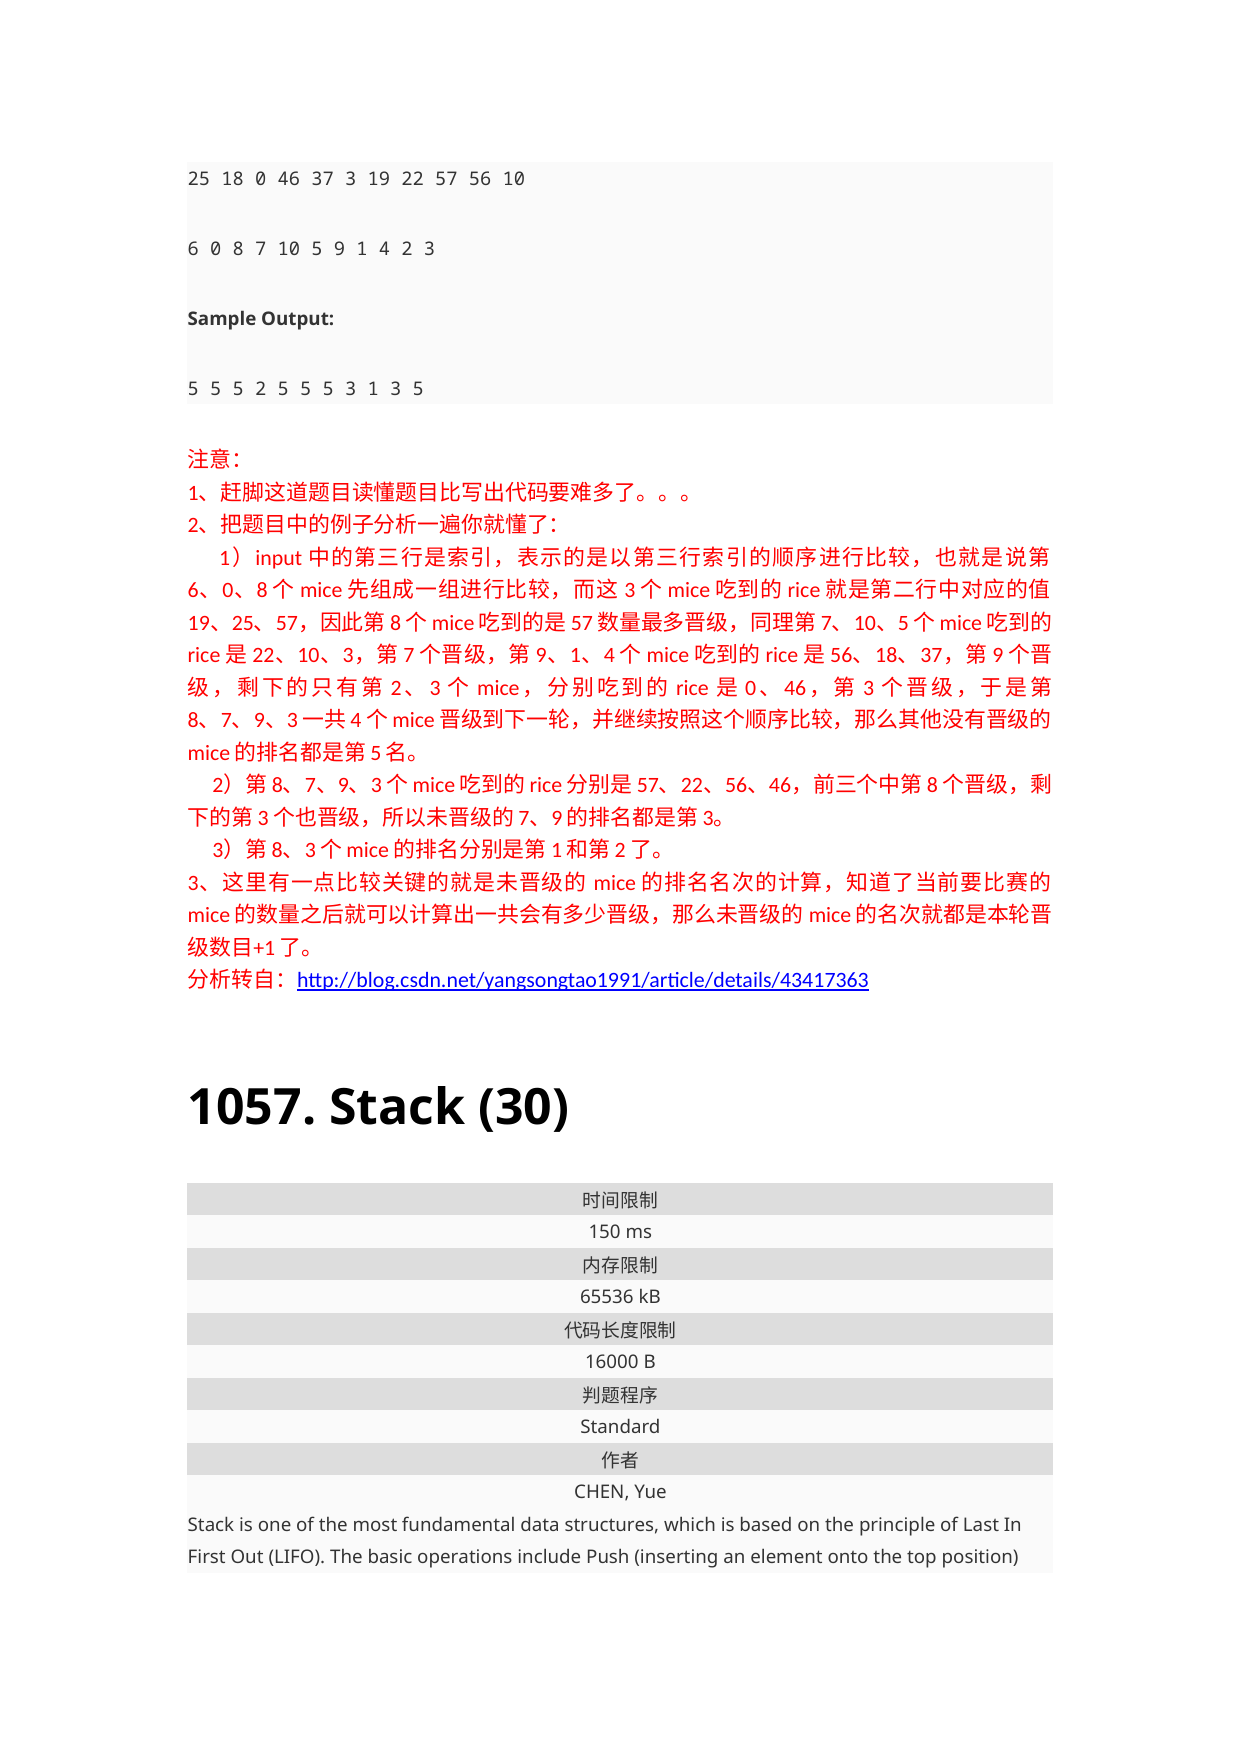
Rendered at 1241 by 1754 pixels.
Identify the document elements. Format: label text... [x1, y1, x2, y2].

subtitle 1057. Stack (30) [187, 1056, 1053, 1154]
text CHEN, Yue [187, 1475, 1053, 1508]
text 150 ms [187, 1215, 1053, 1248]
text 注意： [187, 442, 1053, 474]
text 25 18 0 46 37 3 19 22 57 56 10 [187, 162, 1053, 194]
text 分析转自：http://blog.csdn.net/yangsongtao1991/article/details/43417363 [187, 962, 1053, 994]
text Standard [187, 1410, 1053, 1443]
text 判题程序 [187, 1378, 1053, 1410]
text 6 0 8 7 10 5 9 1 4 2 3 [187, 232, 1053, 264]
text 65536 kB [187, 1280, 1053, 1313]
text 2）第8、7、9、3个mice吃到的rice分别是57、22、56、46，前三个中第8个晋级，剩下的第3个也晋级，所以未晋级的7、9的排名都是第3。 [187, 767, 1053, 832]
text 3、这里有一点比较关键的就是未晋级的mice的排名名次的计算，知道了当前要比赛的mice的数量之后就可以计算出一共会有多少晋级，那么未晋级的mice的名次就都是本轮晋级数目+1了。 [187, 864, 1053, 962]
text 3）第8、3个mice的排名分别是第1和第2了。 [187, 832, 1053, 864]
text 1）input中的第三行是索引，表示的是以第三行索引的顺序进行比较，也就是说第6、0、8个mice先组成一组进行比较，而这3个mice吃到的rice就是第二行中对应的值19、25、57，因此第8个mice吃到的是57数量最多晋级，同理第7、10、5个mice吃到的rice是22、10、3，第7个晋级，第9、1、4个mice吃到的rice是56、18、37，第9个晋级，剩下的只有第2、3个mice，分别吃到的rice是0、46，第3个晋级，于是第8、7、9、3一共4个mice晋级到下一轮，并继续按照这个顺序比较，那么其他没有晋级的mice的排名都是第5名。 [187, 539, 1053, 767]
text 5 5 5 2 5 5 5 3 1 3 5 [187, 372, 1053, 404]
text 2、把题目中的例子分析一遍你就懂了： [187, 507, 1053, 539]
text Sample Output: [187, 302, 1053, 334]
text 时间限制 [187, 1183, 1053, 1215]
text 代码长度限制 [187, 1313, 1053, 1345]
text 16000 B [187, 1345, 1053, 1378]
text 作者 [187, 1443, 1053, 1475]
text 1、赶脚这道题目读懂题目比写出代码要难多了。。。 [187, 474, 1053, 507]
text 内存限制 [187, 1248, 1053, 1280]
